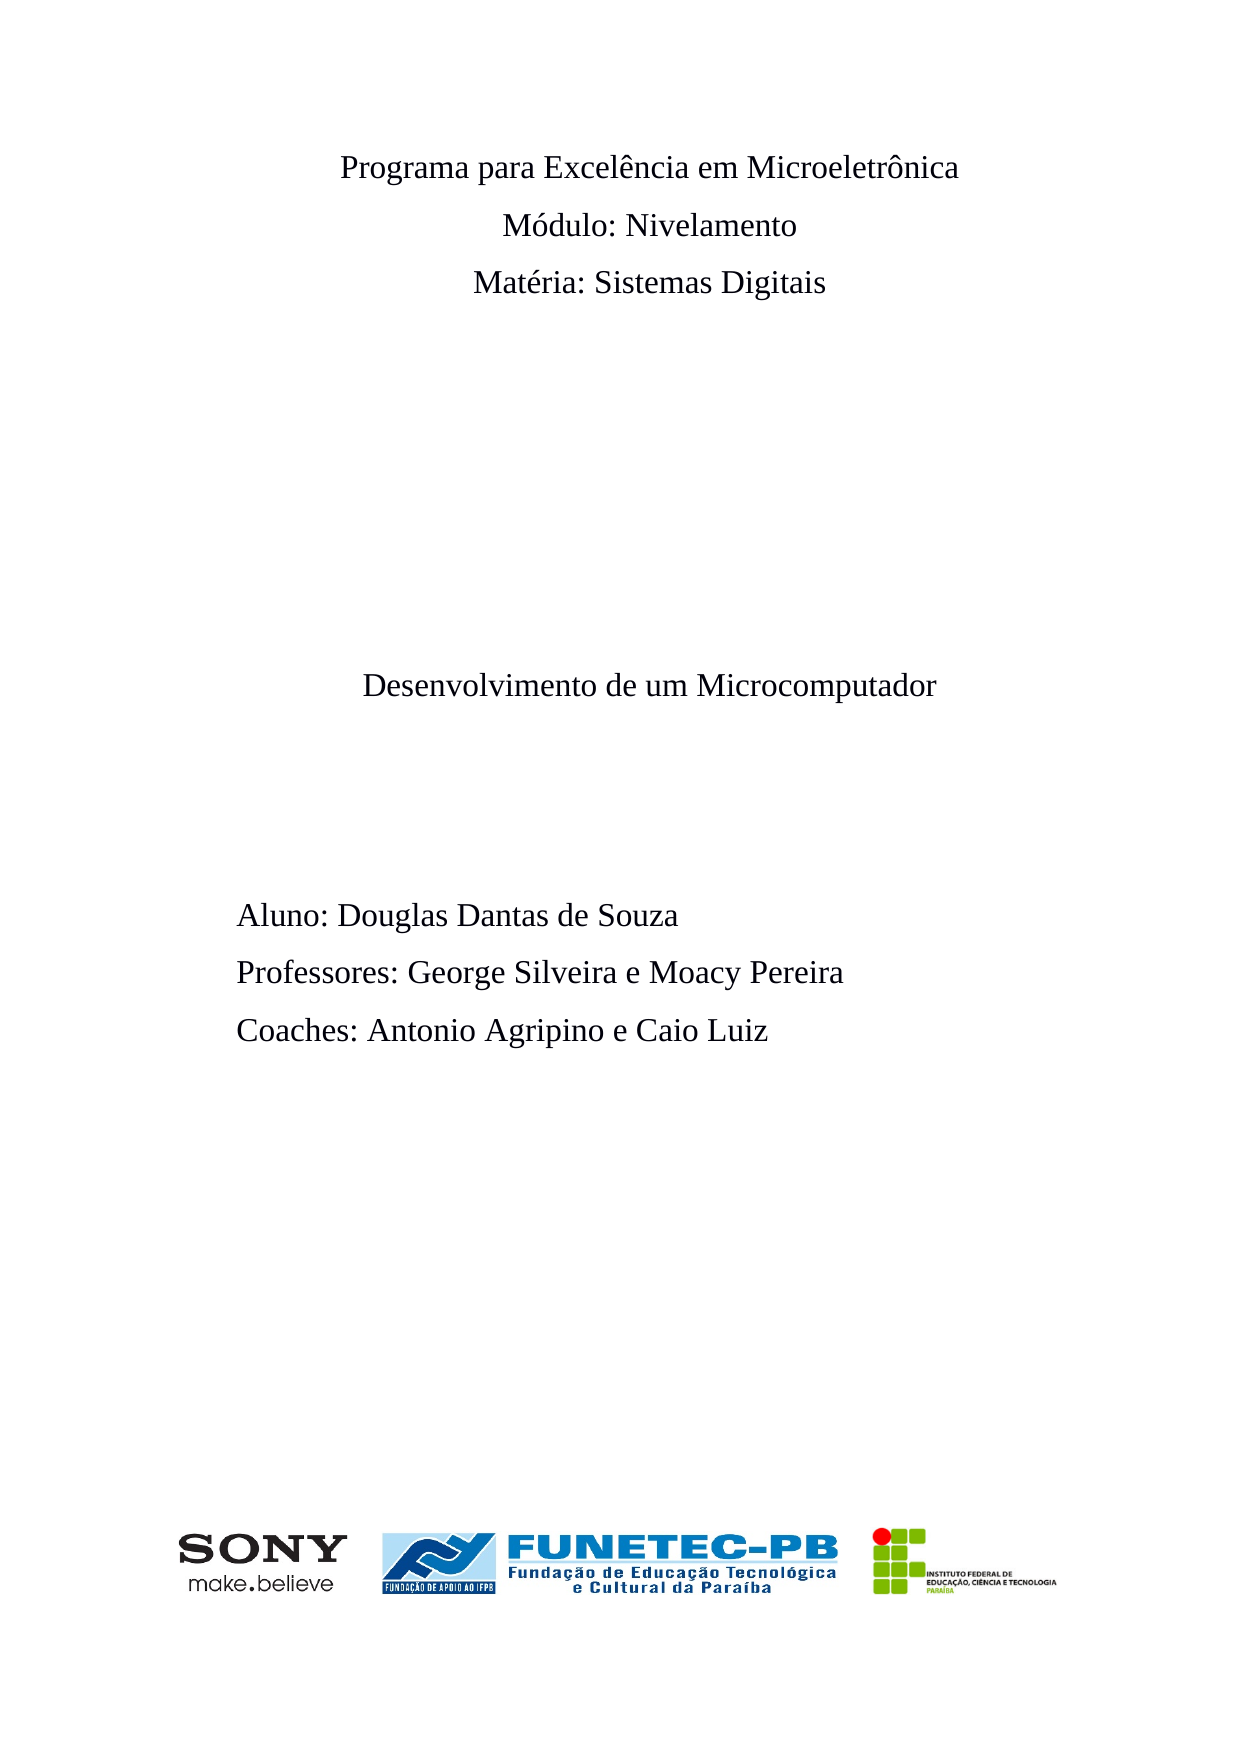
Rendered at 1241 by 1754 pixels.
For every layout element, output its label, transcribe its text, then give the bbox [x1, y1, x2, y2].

text Módulo: Nivelamento [177, 205, 1063, 243]
text Matéria: Sistemas Digitais [177, 263, 1063, 301]
text Coaches: Antonio Agripino e Caio Luiz [177, 1010, 1063, 1048]
picture [870, 1527, 1059, 1595]
text Aluno: Douglas Dantas de Souza [177, 895, 1063, 933]
picture [380, 1531, 839, 1595]
picture [177, 1531, 350, 1595]
text Desenvolvimento de um Microcomputador [177, 665, 1063, 703]
text Programa para Excelência em Microeletrônica [177, 148, 1063, 186]
text Professores: George Silveira e Moacy Pereira [177, 953, 1063, 991]
